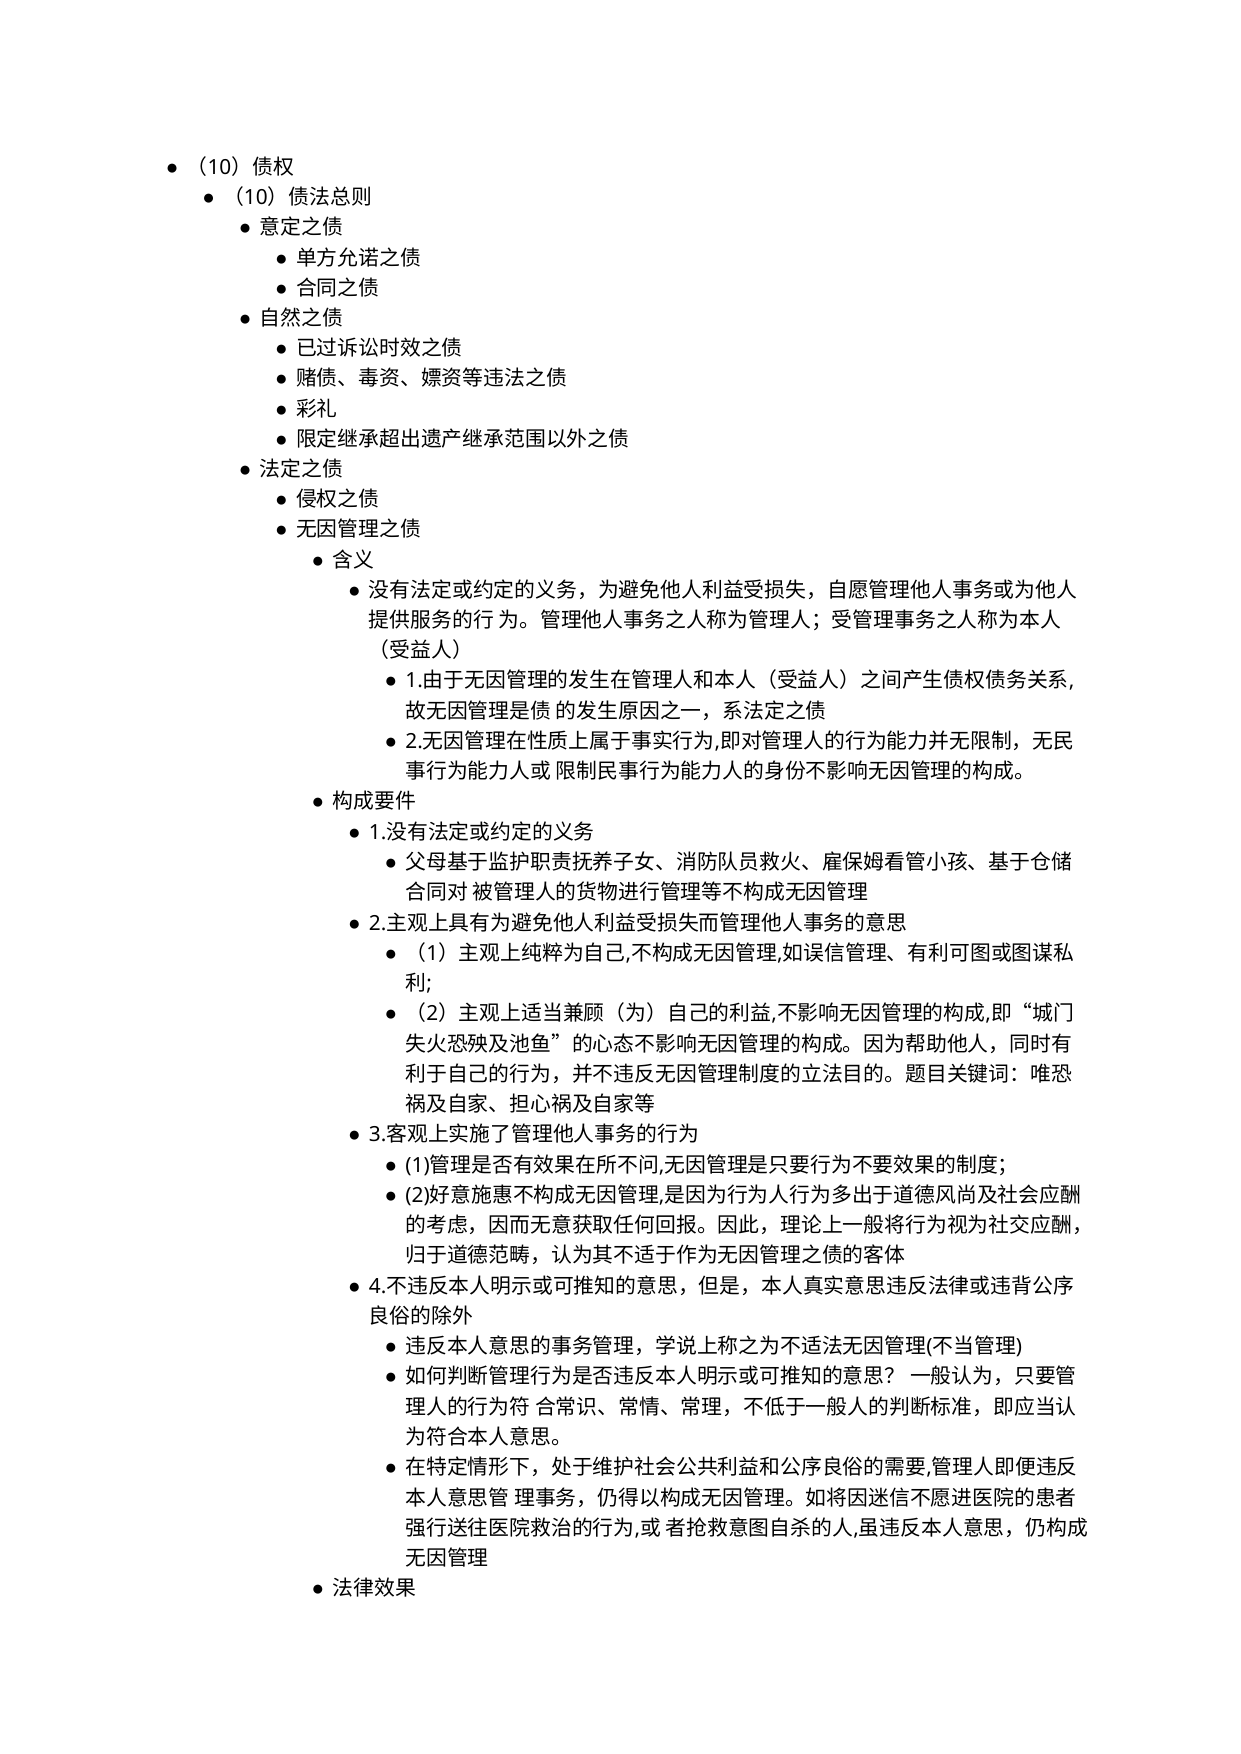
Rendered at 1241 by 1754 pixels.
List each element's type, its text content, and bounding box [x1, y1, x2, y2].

list 父母基于监护职责抚养子女、消防队员救火、雇保姆看管小孩、基于仓储合同对 被管理人的货物进行管理等不构成无因管理 [384, 845, 1090, 906]
list （10）债法总则 [202, 180, 1090, 211]
list 侵权之债 [275, 482, 1090, 513]
list 1.没有法定或约定的义务 [348, 815, 1090, 845]
list 2.主观上具有为避免他人利益受损失而管理他人事务的意思 [348, 906, 1090, 936]
list 彩礼 [275, 392, 1090, 422]
list 1.由于无因管理的发生在管理人和本人（受益人）之间产生债权债务关系,故无因管理是债 的发生原因之一，系法定之债 [384, 664, 1090, 724]
list 无因管理之债 [275, 513, 1090, 543]
list 含义 [311, 543, 1090, 573]
list (2)好意施惠不构成无因管理,是因为行为人行为多出于道德风尚及社会应酬的考虑，因而无意获取任何回报。因此，理论上一般将行为视为社交应酬，归于道德范畴，认为其不适于作为无因管理之债的客体 [384, 1178, 1090, 1269]
list 4.不违反本人明示或可推知的意思，但是，本人真实意思违反法律或违背公序良俗的除外 [348, 1269, 1090, 1329]
list 自然之债 [238, 301, 1090, 331]
list 限定继承超出遗产继承范围以外之债 [275, 422, 1090, 452]
list （1）主观上纯粹为自己,不构成无因管理,如误信管理、有利可图或图谋私利; [384, 936, 1090, 997]
list 法定之债 [238, 452, 1090, 482]
list （2）主观上适当兼顾（为）自己的利益,不影响无因管理的构成,即“城门失火恐殃及池鱼”的心态不影响无因管理的构成。因为帮助他人，同时有利于自己的行为，并不违反无因管理制度的立法目的。题目关键词：唯恐祸及自家、担心祸及自家等 [384, 997, 1090, 1118]
list 没有法定或约定的义务，为避免他人利益受损失，自愿管理他人事务或为他人提供服务的行 为。管理他人事务之人称为管理人；受管理事务之人称为本人（受益人） [348, 573, 1090, 664]
list 已过诉讼时效之债 [275, 331, 1090, 362]
list 3.客观上实施了管理他人事务的行为 [348, 1118, 1090, 1148]
list 构成要件 [311, 785, 1090, 815]
list 法律效果 [311, 1571, 1090, 1602]
list （10）债权 [166, 150, 1090, 180]
list 赌债、毒资、嫖资等违法之债 [275, 362, 1090, 392]
list 合同之债 [275, 271, 1090, 301]
list 在特定情形下，处于维护社会公共利益和公序良俗的需要,管理人即便违反本人意思管 理事务，仍得以构成无因管理。如将因迷信不愿进医院的患者强行送往医院救治的行为,或 者抢救意图自杀的人,虽违反本人意思，仍构成无因管理 [384, 1450, 1090, 1571]
list 2.无因管理在性质上属于事实行为,即对管理人的行为能力并无限制，无民事行为能力人或 限制民事行为能力人的身份不影响无因管理的构成。 [384, 724, 1090, 785]
list 单方允诺之债 [275, 241, 1090, 271]
list (1)管理是否有效果在所不问,无因管理是只要行为不要效果的制度； [384, 1148, 1090, 1178]
list 违反本人意思的事务管理，学说上称之为不适法无因管理(不当管理) [384, 1329, 1090, 1360]
list 意定之债 [238, 211, 1090, 241]
list 如何判断管理行为是否违反本人明示或可推知的意思？ 一般认为，只要管理人的行为符 合常识、常情、常理，不低于一般人的判断标准，即应当认为符合本人意思。 [384, 1360, 1090, 1450]
